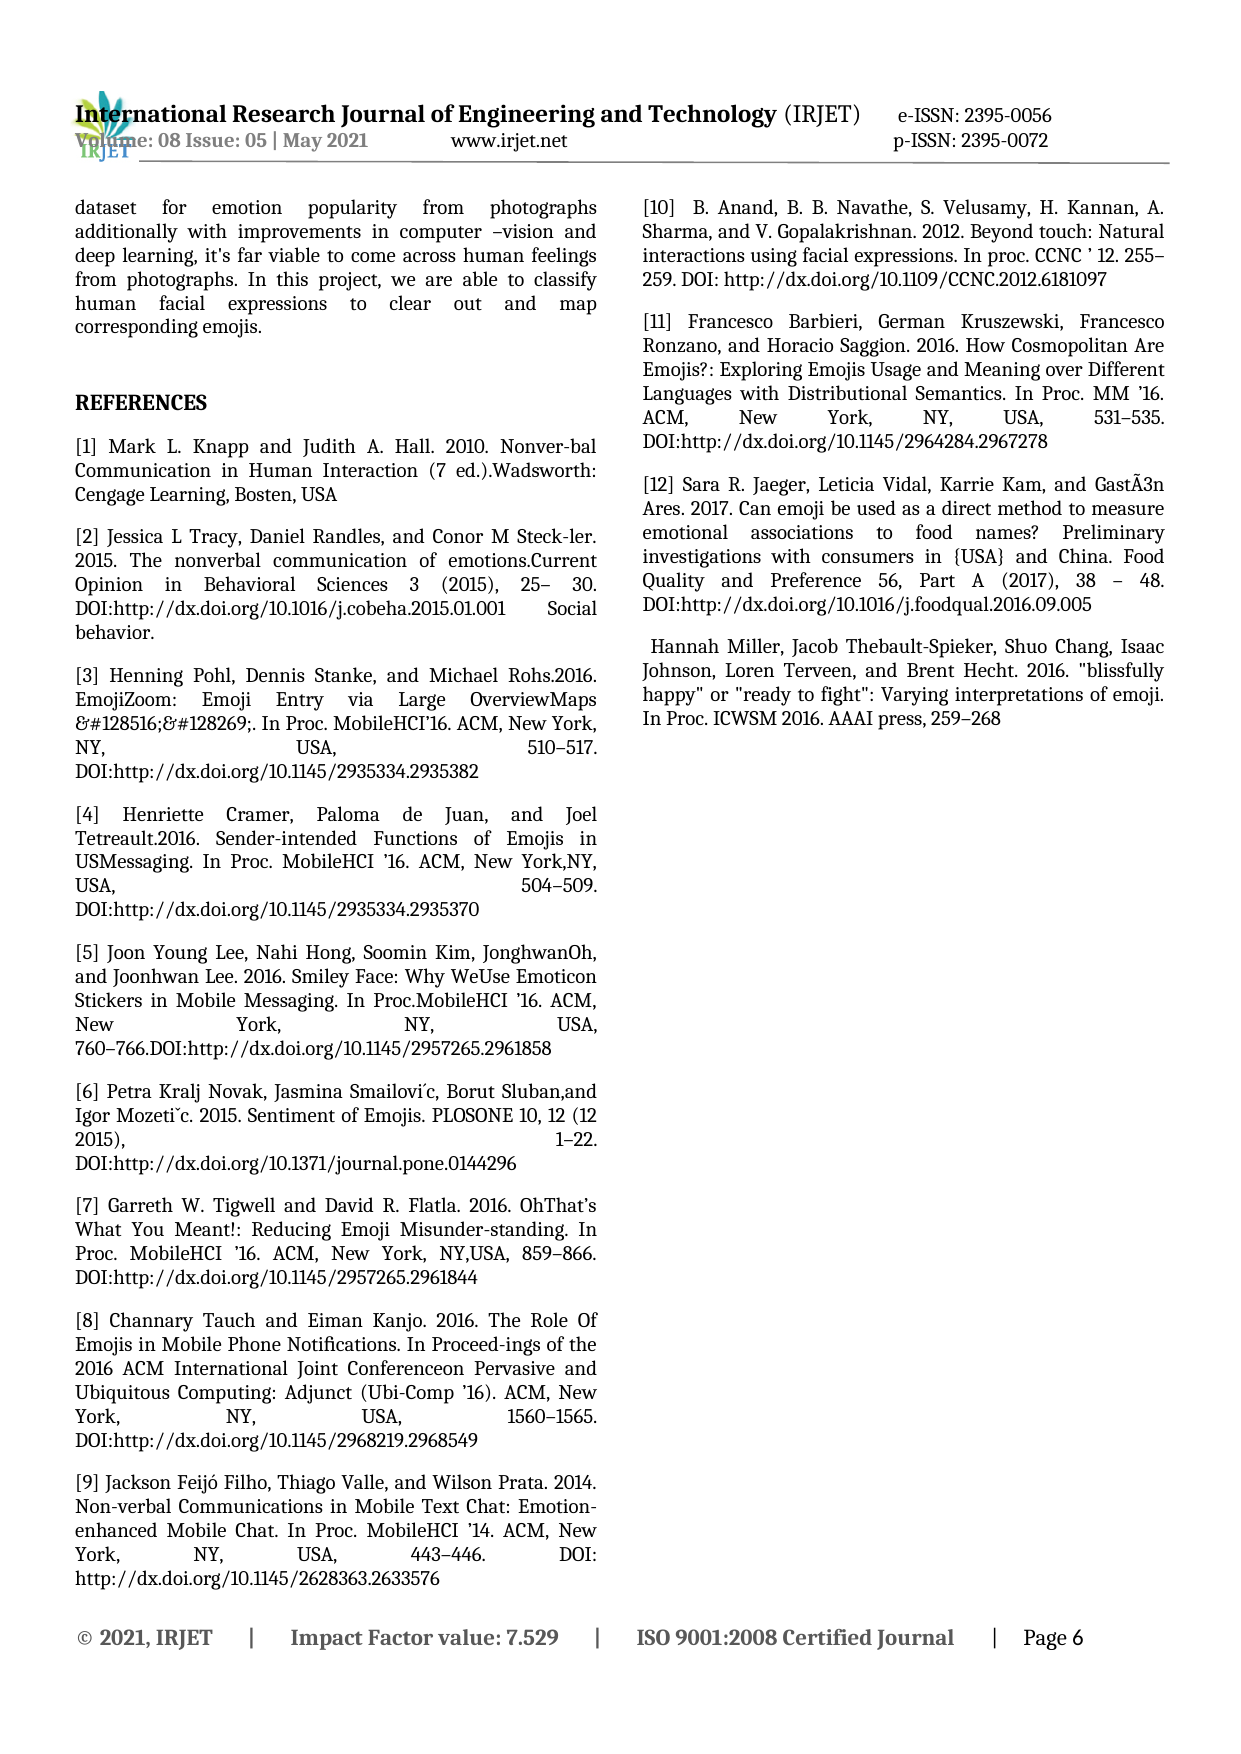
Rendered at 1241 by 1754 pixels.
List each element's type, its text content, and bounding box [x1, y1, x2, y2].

text [12] Sara R. Jaeger, Leticia Vidal, Karrie Kam, and GastÃ3n Ares. 2017. Can emoji be used as a direct method to measure emotional associations to food names? Preliminary investigations with consumers in {USA} and China. Food Quality and Preference 56, Part A (2017), 38 – 48. DOI:http://dx.doi.org/10.1016/j.foodqual.2016.09.005 [642, 472, 1165, 616]
picture [70, 91, 139, 163]
text Hannah Miller, Jacob Thebault-Spieker, Shuo Chang, Isaac Johnson, Loren Terveen, and Brent Hecht. 2016. "blissfully happy" or "ready to fight": Varying interpretations of emoji. In Proc. ICWSM 2016. AAAI press, 259–268 [642, 635, 1165, 731]
text [4] Henriette Cramer, Paloma de Juan, and Joel Tetreault.2016. Sender-intended Functions of Emojis in USMessaging. In Proc. MobileHCI ’16. ACM, New York,NY, USA, 504–509. DOI:http://dx.doi.org/10.1145/2935334.2935370 [75, 802, 597, 922]
text [9] Jackson Feijó Filho, Thiago Valle, and Wilson Prata. 2014. Non-verbal Communications in Mobile Text Chat: Emotion-enhanced Mobile Chat. In Proc. MobileHCI ’14. ACM, New York, NY, USA, 443–446. DOI: http://dx.doi.org/10.1145/2628363.2633576 [75, 1471, 597, 1591]
text [11] Francesco Barbieri, German Kruszewski, Francesco Ronzano, and Horacio Saggion. 2016. How Cosmopolitan Are Emojis?: Exploring Emojis Usage and Meaning over Different Languages with Distributional Semantics. In Proc. MM ’16. ACM, New York, NY, USA, 531–535. DOI:http://dx.doi.org/10.1145/2964284.2967278 [642, 310, 1165, 454]
text [7] Garreth W. Tigwell and David R. Flatla. 2016. OhThat’s What You Meant!: Reducing Emoji Misunder-standing. In Proc. MobileHCI ’16. ACM, New York, NY,USA, 859–866. DOI:http://dx.doi.org/10.1145/2957265.2961844 [75, 1194, 597, 1290]
text [6] Petra Kralj Novak, Jasmina Smailovi´c, Borut Sluban,and Igor Mozetiˇc. 2015. Sentiment of Emojis. PLOSONE 10, 12 (12 2015), 1–22. DOI:http://dx.doi.org/10.1371/journal.pone.0144296 [75, 1079, 597, 1175]
text [1] Mark L. Knapp and Judith A. Hall. 2010. Nonver-bal Communication in Human Interaction (7 ed.).Wadsworth: Cengage Learning, Bosten, USA [75, 434, 597, 506]
text [8] Channary Tauch and Eiman Kanjo. 2016. The Role Of Emojis in Mobile Phone Notiﬁcations. In Proceed-ings of the 2016 ACM International Joint Conferenceon Pervasive and Ubiquitous Computing: Adjunct (Ubi-Comp ’16). ACM, New York, NY, USA, 1560–1565. DOI:http://dx.doi.org/10.1145/2968219.2968549 [75, 1308, 597, 1452]
text [3] Henning Pohl, Dennis Stanke, and Michael Rohs.2016. EmojiZoom: Emoji Entry via Large OverviewMaps &#128516;&#128269;. In Proc. MobileHCI’16. ACM, New York, NY, USA, 510–517. DOI:http://dx.doi.org/10.1145/2935334.2935382 [75, 664, 597, 783]
text REFERENCES [75, 389, 597, 416]
text [5] Joon Young Lee, Nahi Hong, Soomin Kim, JonghwanOh, and Joonhwan Lee. 2016. Smiley Face: Why WeUse Emoticon Stickers in Mobile Messaging. In Proc.MobileHCI ’16. ACM, New York, NY, USA, 760–766.DOI:http://dx.doi.org/10.1145/2957265.2961858 [75, 941, 597, 1061]
text [2] Jessica L Tracy, Daniel Randles, and Conor M Steck-ler. 2015. The nonverbal communication of emotions.Current Opinion in Behavioral Sciences 3 (2015), 25– 30. DOI:http://dx.doi.org/10.1016/j.cobeha.2015.01.001 Social behavior. [75, 525, 597, 645]
text [10] B. Anand, B. B. Navathe, S. Velusamy, H. Kannan, A. Sharma, and V. Gopalakrishnan. 2012. Beyond touch: Natural interactions using facial expressions. In proc. CCNC ’ 12. 255–259. DOI: http://dx.doi.org/10.1109/CCNC.2012.6181097 [642, 195, 1165, 291]
